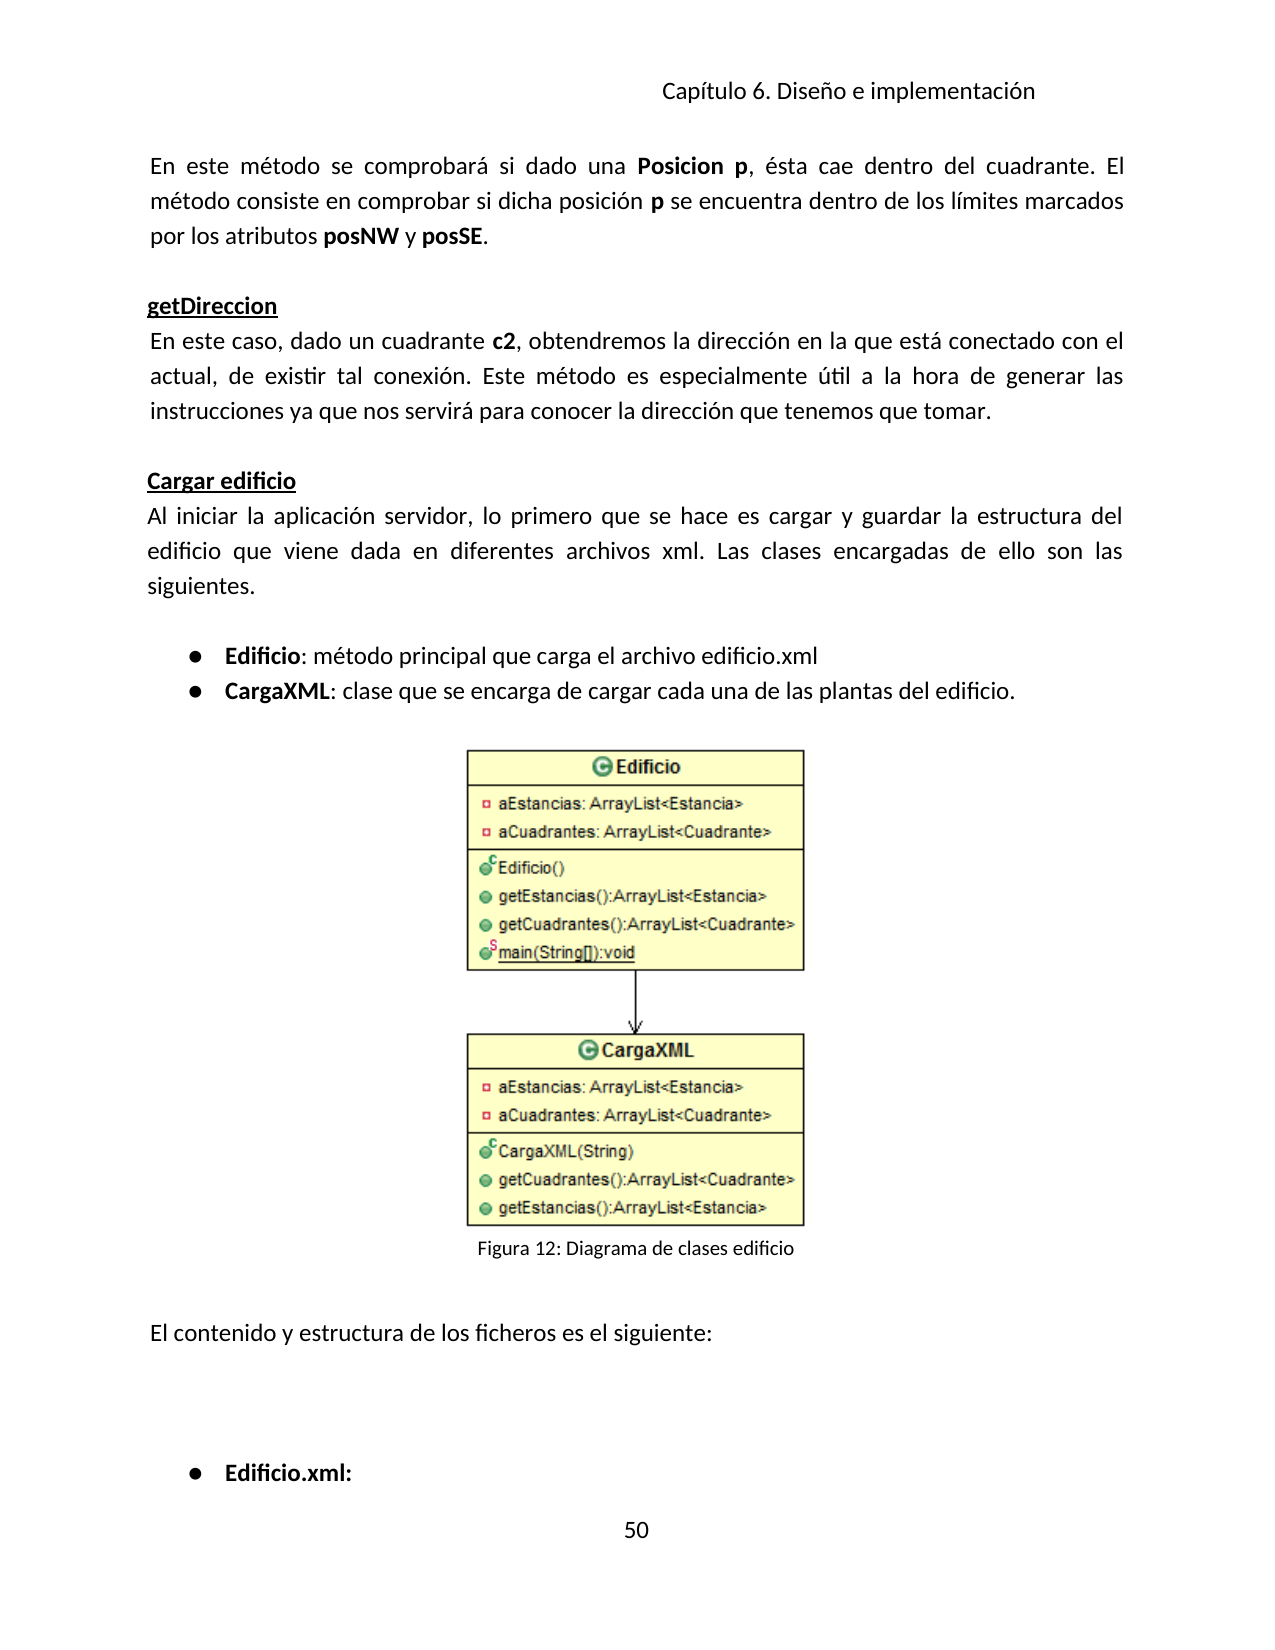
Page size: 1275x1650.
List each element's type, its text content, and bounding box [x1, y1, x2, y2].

text En este caso, dado un cuadrante c2, obtendremos la dirección en la que está conectado con el actual, de existir tal conexión. Este método es especialmente útil a la hora de generar las instrucciones ya que nos servirá para conocer la dirección que tenemos que tomar. [150, 325, 1125, 426]
list Edificio: método principal que carga el archivo edificio.xml [188, 640, 1125, 671]
text Al iniciar la aplicación servidor, lo primero que se hace es cargar y guardar la estructura del edificio que viene dada en diferentes archivos xml. Las clases encargadas de ello son las siguientes. [147, 500, 1125, 601]
text En este método se comprobará si dado una Posicion p, ésta cae dentro del cuadrante. El método consiste en comprobar si dicha posición p se encuentra dentro de los límites marcados por los atributos posNW y posSE. [150, 150, 1125, 251]
text El contenido y estructura de los ficheros es el siguiente: [150, 1317, 1125, 1347]
text getDireccion [147, 290, 1125, 321]
list Edificio.xml: [188, 1457, 1125, 1487]
picture [464, 745, 811, 1231]
text Cargar edificio [147, 465, 1125, 496]
list CargaXML: clase que se encarga de cargar cada una de las plantas del edificio. [188, 675, 1125, 706]
